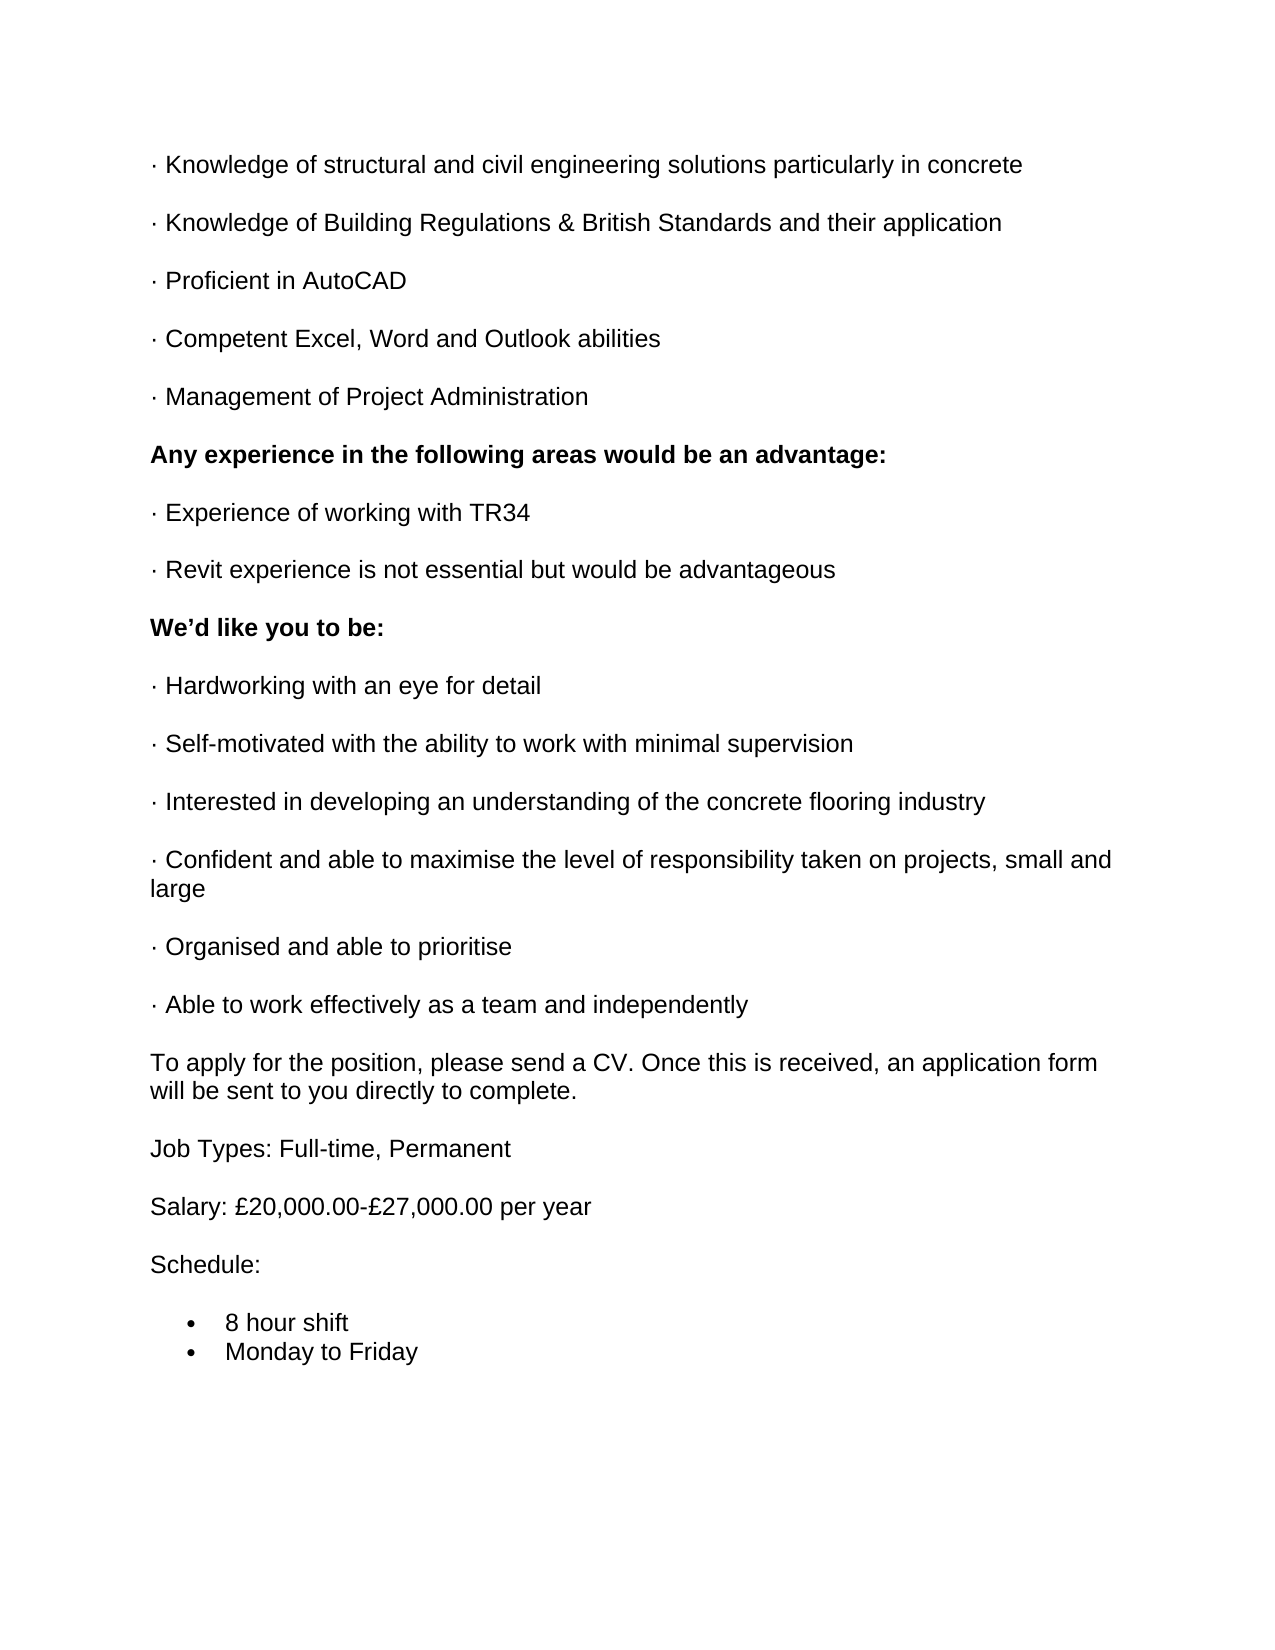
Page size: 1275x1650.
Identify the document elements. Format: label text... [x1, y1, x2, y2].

text Schedule: [150, 1250, 1125, 1279]
text Any experience in the following areas would be an advantage: [150, 439, 1125, 468]
text To apply for the position, please send a CV. Once this is received, an application form will be sent to you directly to complete. [150, 1047, 1125, 1105]
list Monday to Friday [187, 1337, 1125, 1365]
text · Knowledge of Building Regulations & British Standards and their application [150, 208, 1125, 237]
text · Able to work effectively as a team and independently [150, 989, 1125, 1018]
text · Management of Project Administration [150, 382, 1125, 410]
text · Experience of working with TR34 [150, 497, 1125, 526]
text · Hardworking with an eye for detail [150, 671, 1125, 700]
text · Confident and able to maximise the level of responsibility taken on projects, small and large [150, 845, 1125, 902]
text · Interested in developing an understanding of the concrete flooring industry [150, 787, 1125, 816]
text · Competent Excel, Word and Outlook abilities [150, 324, 1125, 352]
list 8 hour shift [187, 1308, 1125, 1337]
text Salary: £20,000.00-£27,000.00 per year [150, 1192, 1125, 1221]
text · Knowledge of structural and civil engineering solutions particularly in concrete [150, 150, 1125, 179]
text · Self-motivated with the ability to work with minimal supervision [150, 729, 1125, 758]
text Job Types: Full-time, Permanent [150, 1134, 1125, 1163]
text · Proficient in AutoCAD [150, 266, 1125, 294]
text · Organised and able to prioritise [150, 932, 1125, 960]
text We’d like you to be: [150, 613, 1125, 642]
text · Revit experience is not essential but would be advantageous [150, 555, 1125, 584]
